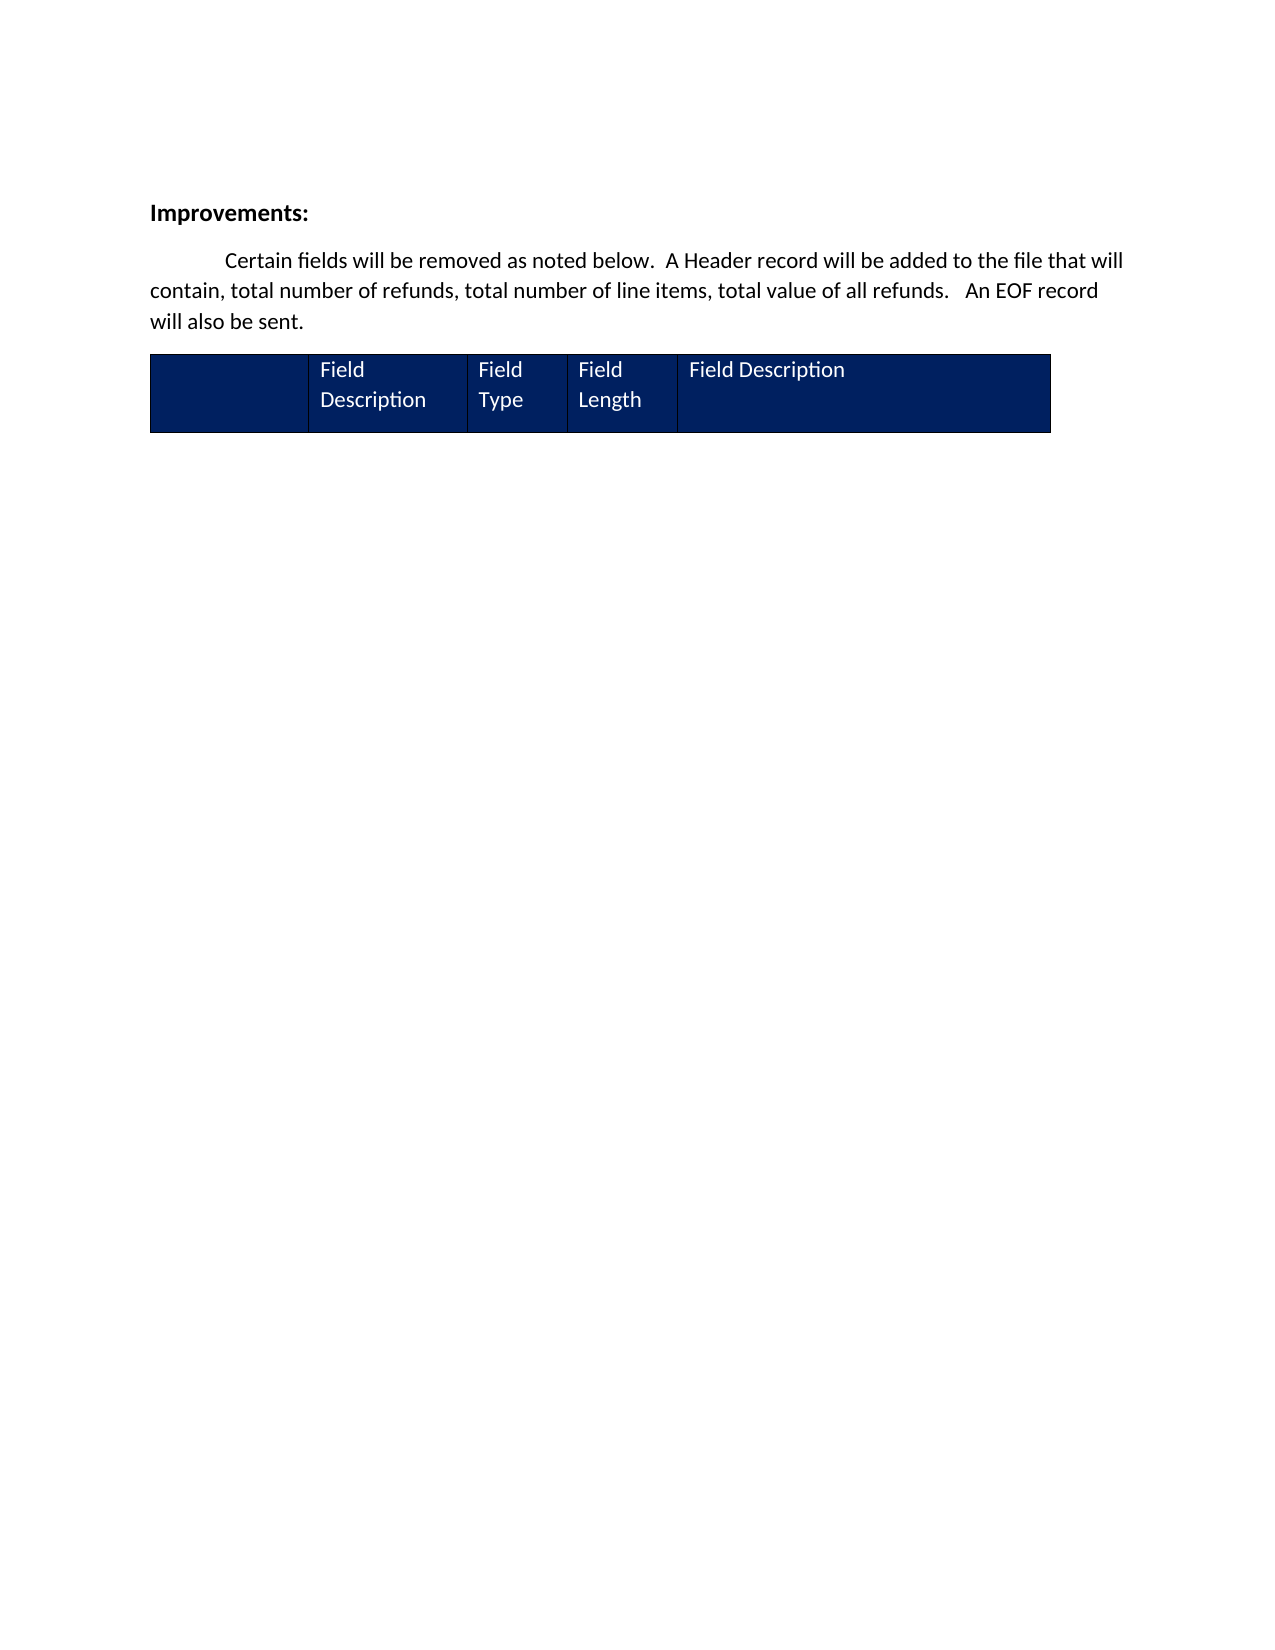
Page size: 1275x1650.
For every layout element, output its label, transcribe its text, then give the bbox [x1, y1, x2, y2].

table_header Field Length [568, 355, 677, 432]
text Improvements: [150, 197, 1125, 227]
table_header [151, 355, 308, 432]
table_header Field Type [468, 355, 567, 432]
table_header Field Description [678, 355, 1050, 432]
table_header Field Description [309, 355, 467, 432]
text Certain fields will be removed as noted below. A Header record will be added to the file that will contain, total number of refunds, total number of line items, total value of all refunds. An EOF record will also be sent. [150, 246, 1125, 335]
